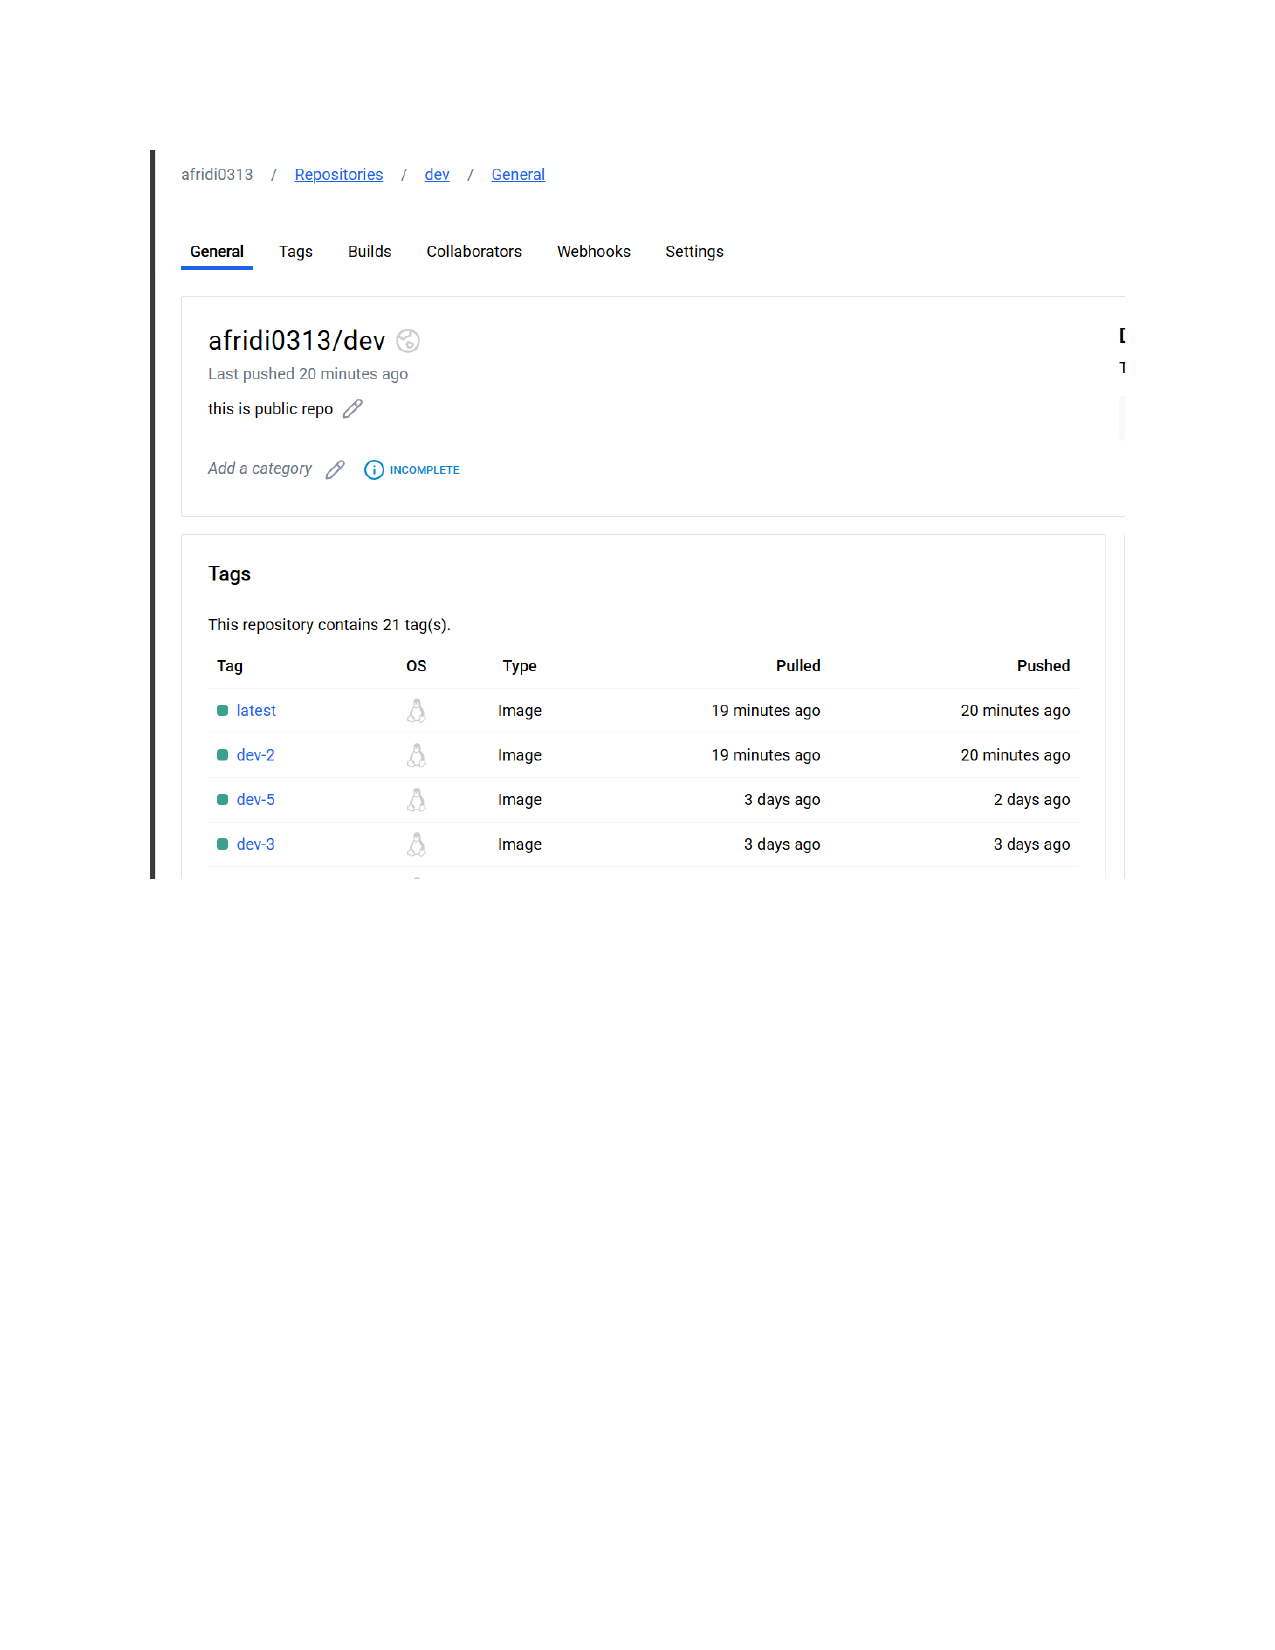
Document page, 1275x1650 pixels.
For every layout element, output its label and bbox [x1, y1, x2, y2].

picture [150, 150, 1125, 879]
